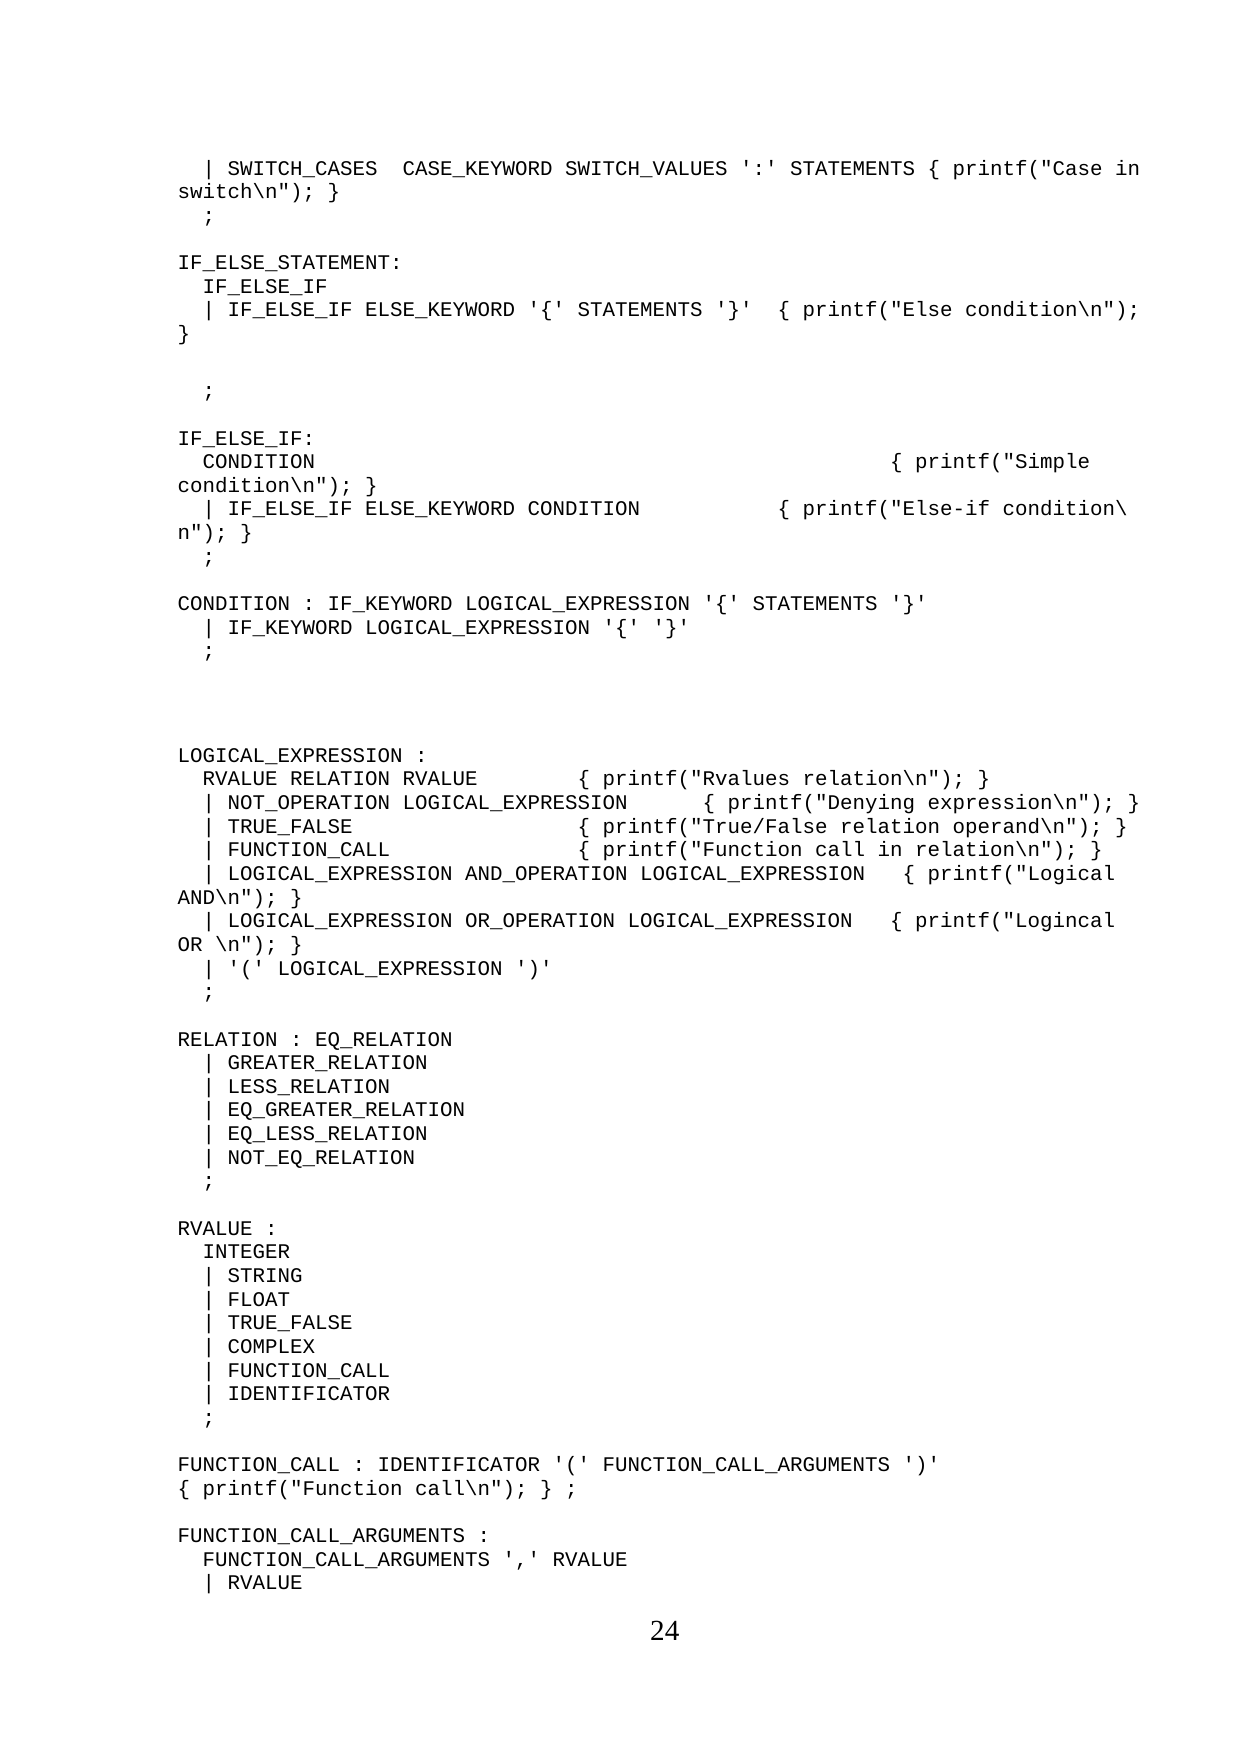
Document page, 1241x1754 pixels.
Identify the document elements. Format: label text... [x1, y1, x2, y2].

text LOGICAL_EXPRESSION : [177, 745, 1152, 768]
text INTEGER [177, 1241, 1152, 1265]
text ; [177, 981, 1152, 1005]
text | IF_ELSE_IF ELSE_KEYWORD '{' STATEMENTS '}' { printf("Else condition\n"); } [177, 299, 1152, 347]
text ; [177, 380, 1152, 404]
text ; [177, 1407, 1152, 1431]
text CONDITION { printf("Simple condition\n"); } [177, 451, 1152, 498]
text | LESS_RELATION [177, 1076, 1152, 1099]
text | NOT_OPERATION LOGICAL_EXPRESSION { printf("Denying expression\n"); } [177, 792, 1152, 816]
text RVALUE : [177, 1218, 1152, 1241]
text | GREATER_RELATION [177, 1052, 1152, 1076]
text IF_ELSE_IF: [177, 427, 1152, 451]
text FUNCTION_CALL_ARGUMENTS : [177, 1525, 1152, 1549]
text | NOT_EQ_RELATION [177, 1147, 1152, 1170]
text | STRING [177, 1265, 1152, 1289]
text IF_ELSE_STATEMENT: [177, 252, 1152, 276]
text | IDENTIFICATOR [177, 1383, 1152, 1407]
text | FUNCTION_CALL { printf("Function call in relation\n"); } [177, 839, 1152, 863]
text | EQ_GREATER_RELATION [177, 1099, 1152, 1123]
text ; [177, 205, 1152, 228]
text | IF_KEYWORD LOGICAL_EXPRESSION '{' '}' [177, 617, 1152, 640]
text IF_ELSE_IF [177, 276, 1152, 299]
text FUNCTION_CALL : IDENTIFICATOR '(' FUNCTION_CALL_ARGUMENTS ')' { printf("Function call\n"); } ; [177, 1454, 1152, 1501]
text ; [177, 1170, 1152, 1194]
text CONDITION : IF_KEYWORD LOGICAL_EXPRESSION '{' STATEMENTS '}' [177, 593, 1152, 617]
text | IF_ELSE_IF ELSE_KEYWORD CONDITION { printf("Else-if condition\n"); } [177, 498, 1152, 546]
text RVALUE RELATION RVALUE { printf("Rvalues relation\n"); } [177, 768, 1152, 792]
text | LOGICAL_EXPRESSION OR_OPERATION LOGICAL_EXPRESSION { printf("Logincal OR \n"); } [177, 910, 1152, 958]
text | FUNCTION_CALL [177, 1359, 1152, 1383]
text | TRUE_FALSE [177, 1312, 1152, 1336]
text | TRUE_FALSE { printf("True/False relation operand\n"); } [177, 816, 1152, 839]
text | FLOAT [177, 1289, 1152, 1312]
text ; [177, 640, 1152, 664]
text RELATION : EQ_RELATION [177, 1028, 1152, 1052]
text FUNCTION_CALL_ARGUMENTS ',' RVALUE [177, 1549, 1152, 1572]
text | COMPLEX [177, 1336, 1152, 1359]
text ; [177, 546, 1152, 569]
text | '(' LOGICAL_EXPRESSION ')' [177, 958, 1152, 981]
text | RVALUE [177, 1572, 1152, 1596]
text | SWITCH_CASES CASE_KEYWORD SWITCH_VALUES ':' STATEMENTS { printf("Case in switch\n"); } [177, 157, 1152, 205]
text | LOGICAL_EXPRESSION AND_OPERATION LOGICAL_EXPRESSION { printf("Logical AND\n"); } [177, 863, 1152, 910]
text | EQ_LESS_RELATION [177, 1123, 1152, 1147]
